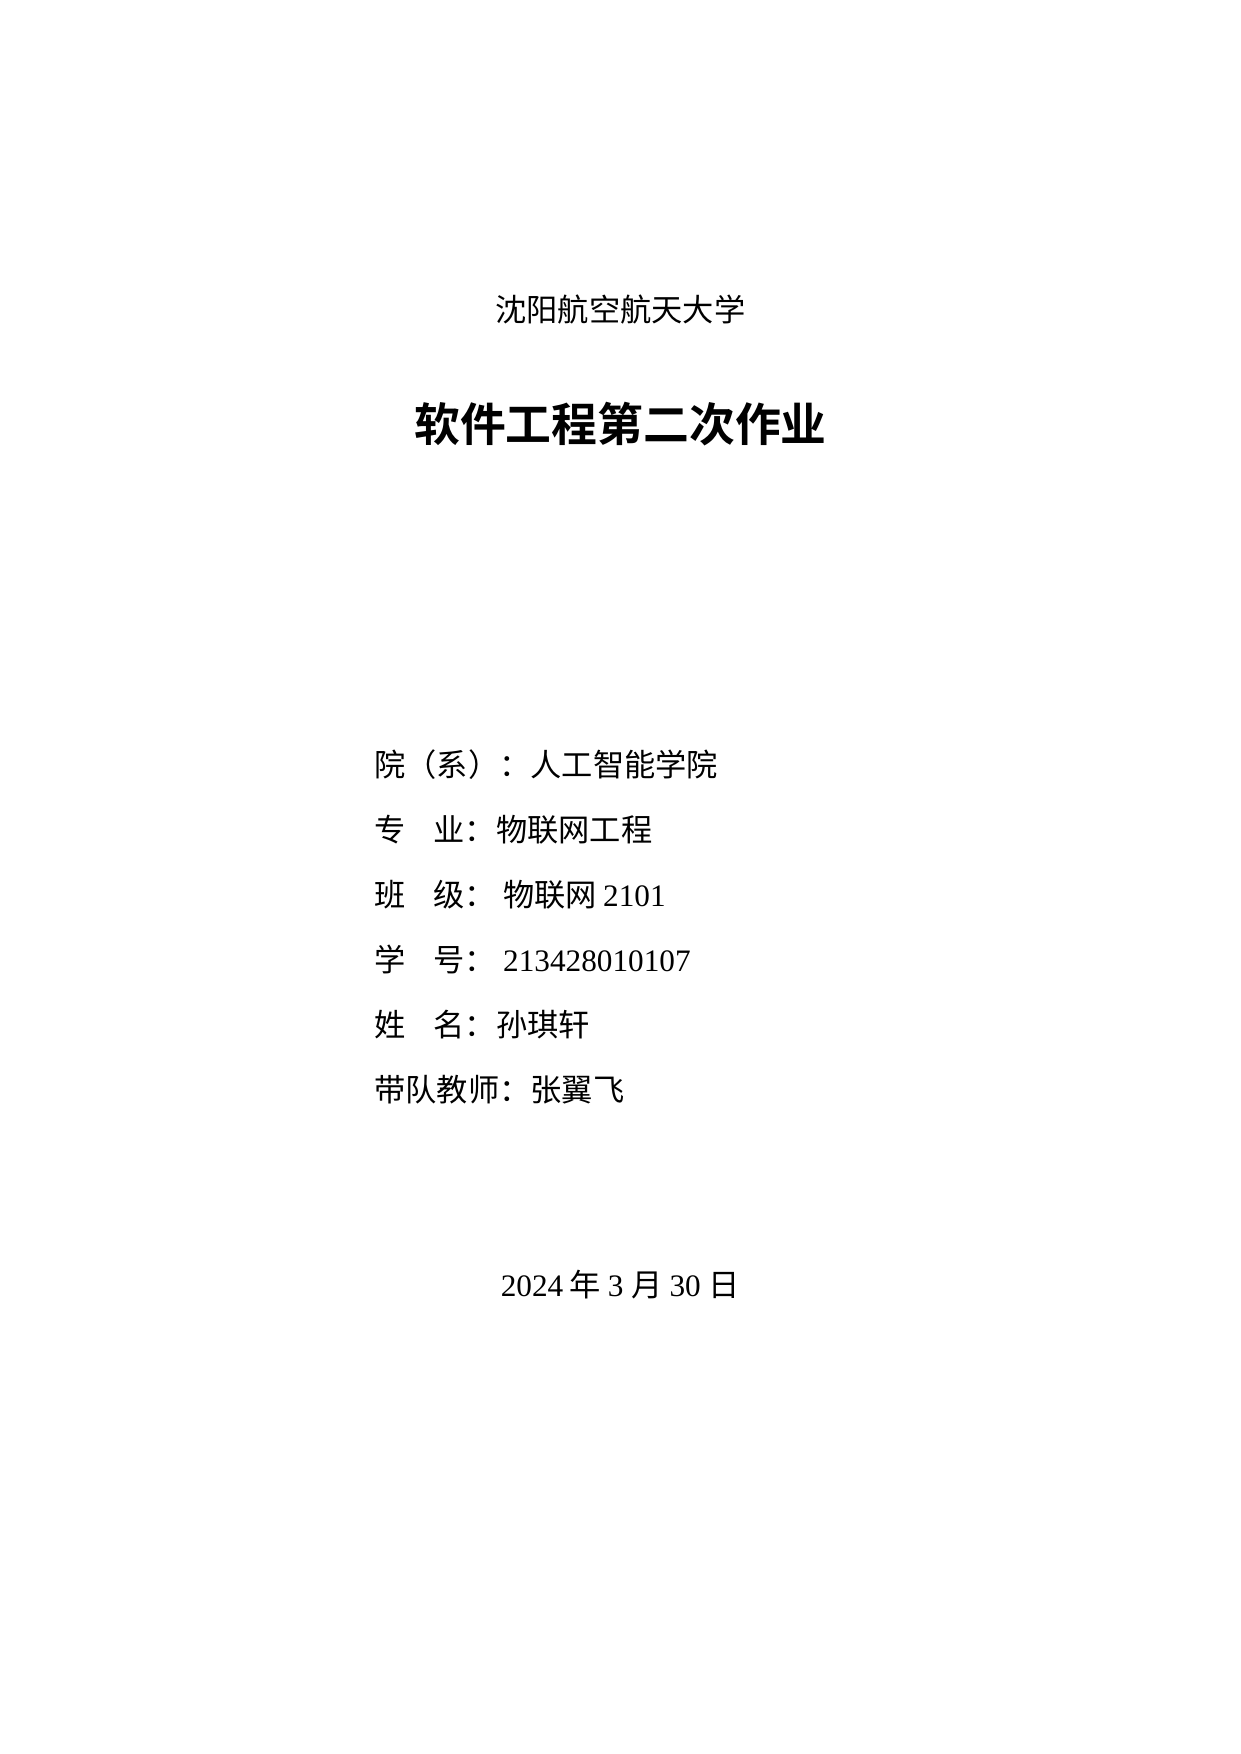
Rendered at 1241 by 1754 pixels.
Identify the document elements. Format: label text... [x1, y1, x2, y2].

text 带队教师：张翼飞 [374, 1056, 1063, 1121]
text 专 业：物联网工程 [374, 796, 1063, 861]
text 沈阳航空航天大学 [177, 276, 1063, 341]
text 班 级： 物联网2101 [374, 861, 1063, 926]
text 学 号： 213428010107 [374, 926, 1063, 991]
text 姓 名：孙琪轩 [374, 991, 1063, 1056]
text 院（系）：人工智能学院 [374, 731, 1063, 796]
text 2024年 3 月 30 日 [177, 1251, 1063, 1316]
text 软件工程第二次作业 [177, 373, 1063, 471]
